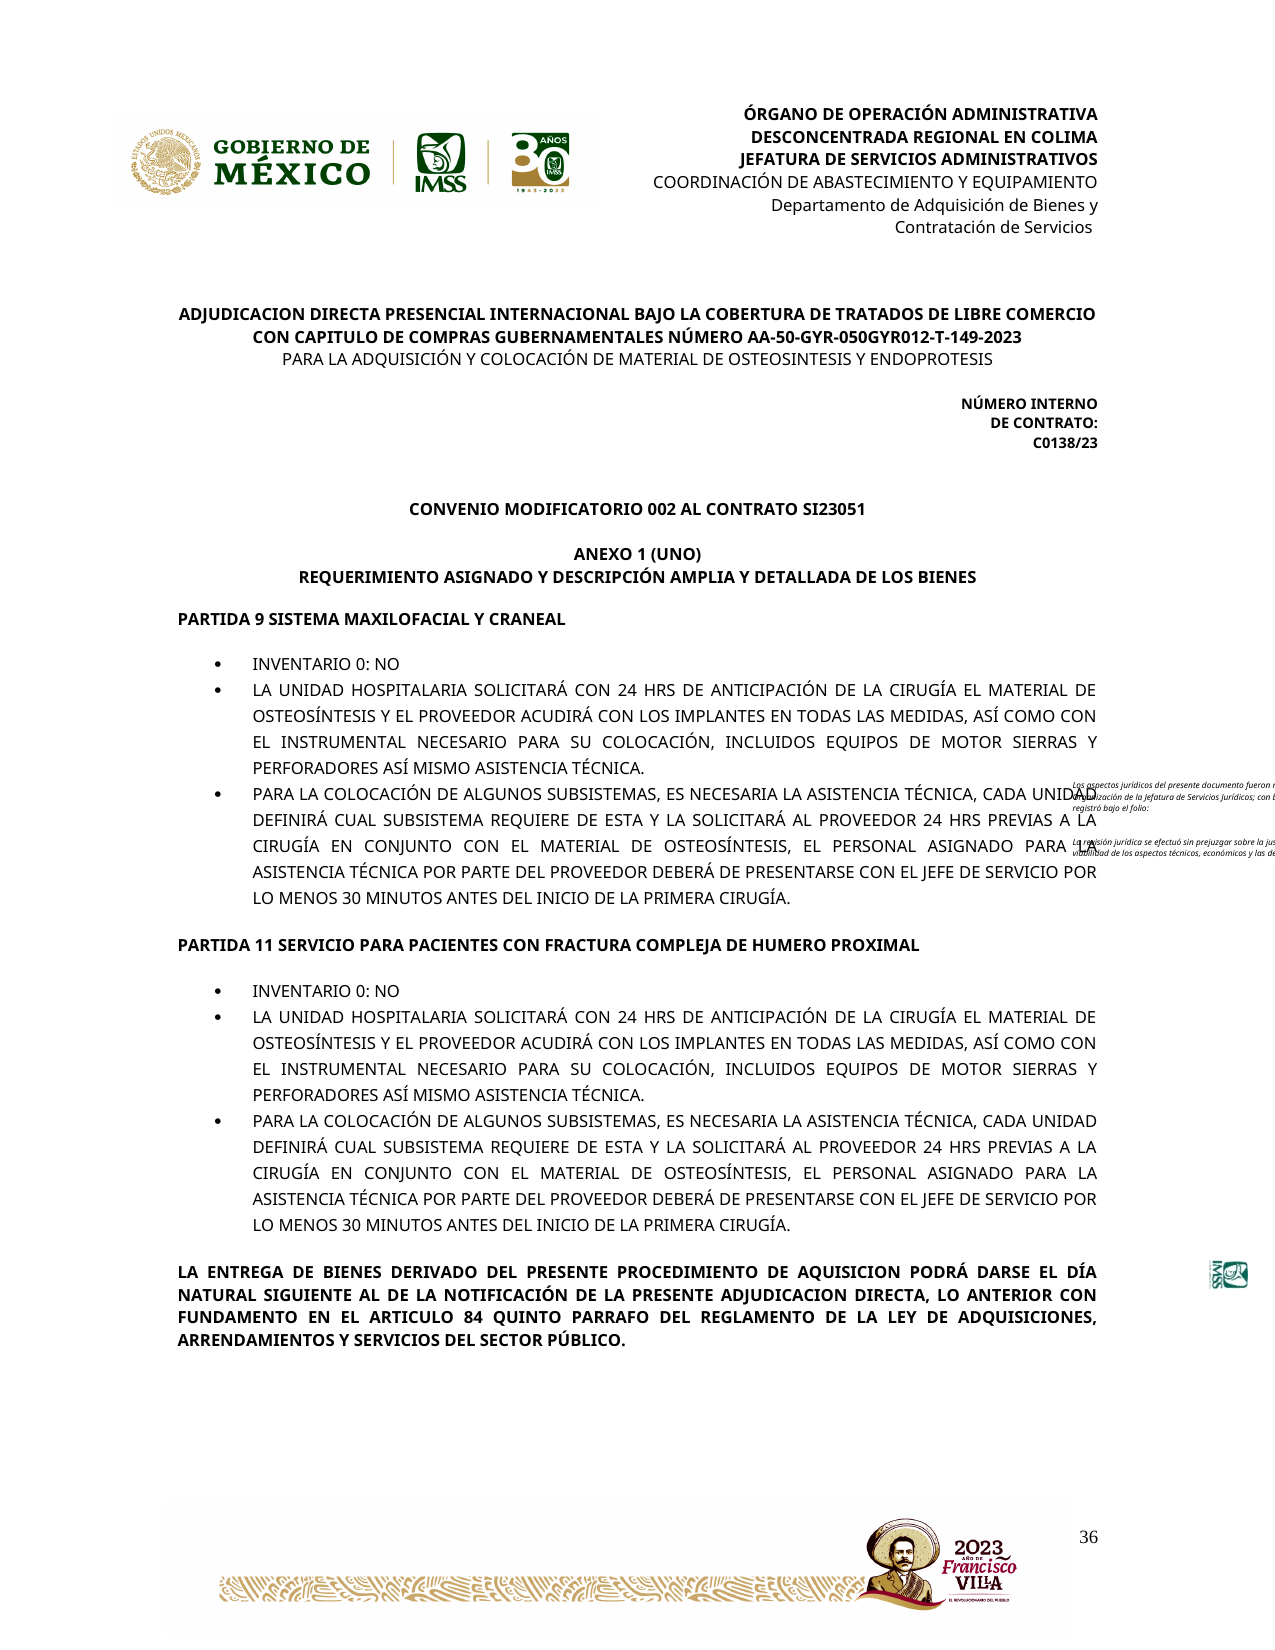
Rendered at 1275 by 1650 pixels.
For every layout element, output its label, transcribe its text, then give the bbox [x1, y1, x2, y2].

list LA UNIDAD HOSPITALARIA SOLICITARÁ CON 24 HRS DE ANTICIPACIÓN DE LA CIRUGÍA EL MATERIAL DE OSTEOSÍNTESIS Y EL PROVEEDOR ACUDIRÁ CON LOS IMPLANTES EN TODAS LAS MEDIDAS, ASÍ COMO CON EL INSTRUMENTAL NECESARIO PARA SU COLOCACIÓN, INCLUIDOS EQUIPOS DE MOTOR SIERRAS Y PERFORADORES ASÍ MISMO ASISTENCIA TÉCNICA. [215, 1005, 1098, 1106]
text PARTIDA 9 SISTEMA MAXILOFACIAL Y CRANEAL [177, 607, 1098, 630]
text PARTIDA 11 SERVICIO PARA PACIENTES CON FRACTURA COMPLEJA DE HUMERO PROXIMAL [177, 934, 1098, 956]
picture [1210, 1261, 1247, 1289]
list INVENTARIO 0: NO [215, 979, 1098, 1002]
picture [163, 1499, 1073, 1637]
list INVENTARIO 0: NO [215, 652, 1098, 675]
text LA ENTREGA DE BIENES DERIVADO DEL PRESENTE PROCEDIMIENTO DE AQUISICION PODRÁ DARSE EL DÍA NATURAL SIGUIENTE AL DE LA NOTIFICACIÓN DE LA PRESENTE ADJUDICACION DIRECTA, LO ANTERIOR CON FUNDAMENTO EN EL ARTICULO 84 QUINTO PARRAFO DEL REGLAMENTO DE LA LEY DE ADQUISICIONES, ARRENDAMIENTOS Y SERVICIOS DEL SECTOR PÚBLICO. [177, 1260, 1098, 1351]
picture [116, 110, 599, 210]
list LA UNIDAD HOSPITALARIA SOLICITARÁ CON 24 HRS DE ANTICIPACIÓN DE LA CIRUGÍA EL MATERIAL DE OSTEOSÍNTESIS Y EL PROVEEDOR ACUDIRÁ CON LOS IMPLANTES EN TODAS LAS MEDIDAS, ASÍ COMO CON EL INSTRUMENTAL NECESARIO PARA SU COLOCACIÓN, INCLUIDOS EQUIPOS DE MOTOR SIERRAS Y PERFORADORES ASÍ MISMO ASISTENCIA TÉCNICA. [215, 678, 1098, 779]
list PARA LA COLOCACIÓN DE ALGUNOS SUBSISTEMAS, ES NECESARIA LA ASISTENCIA TÉCNICA, CADA UNIDAD DEFINIRÁ CUAL SUBSISTEMA REQUIERE DE ESTA Y LA SOLICITARÁ AL PROVEEDOR 24 HRS PREVIAS A LA CIRUGÍA EN CONJUNTO CON EL MATERIAL DE OSTEOSÍNTESIS, EL PERSONAL ASIGNADO PARA LA ASISTENCIA TÉCNICA POR PARTE DEL PROVEEDOR DEBERÁ DE PRESENTARSE CON EL JEFE DE SERVICIO POR LO MENOS 30 MINUTOS ANTES DEL INICIO DE LA PRIMERA CIRUGÍA. [215, 783, 1098, 909]
list PARA LA COLOCACIÓN DE ALGUNOS SUBSISTEMAS, ES NECESARIA LA ASISTENCIA TÉCNICA, CADA UNIDAD DEFINIRÁ CUAL SUBSISTEMA REQUIERE DE ESTA Y LA SOLICITARÁ AL PROVEEDOR 24 HRS PREVIAS A LA CIRUGÍA EN CONJUNTO CON EL MATERIAL DE OSTEOSÍNTESIS, EL PERSONAL ASIGNADO PARA LA ASISTENCIA TÉCNICA POR PARTE DEL PROVEEDOR DEBERÁ DE PRESENTARSE CON EL JEFE DE SERVICIO POR LO MENOS 30 MINUTOS ANTES DEL INICIO DE LA PRIMERA CIRUGÍA. [215, 1109, 1098, 1236]
